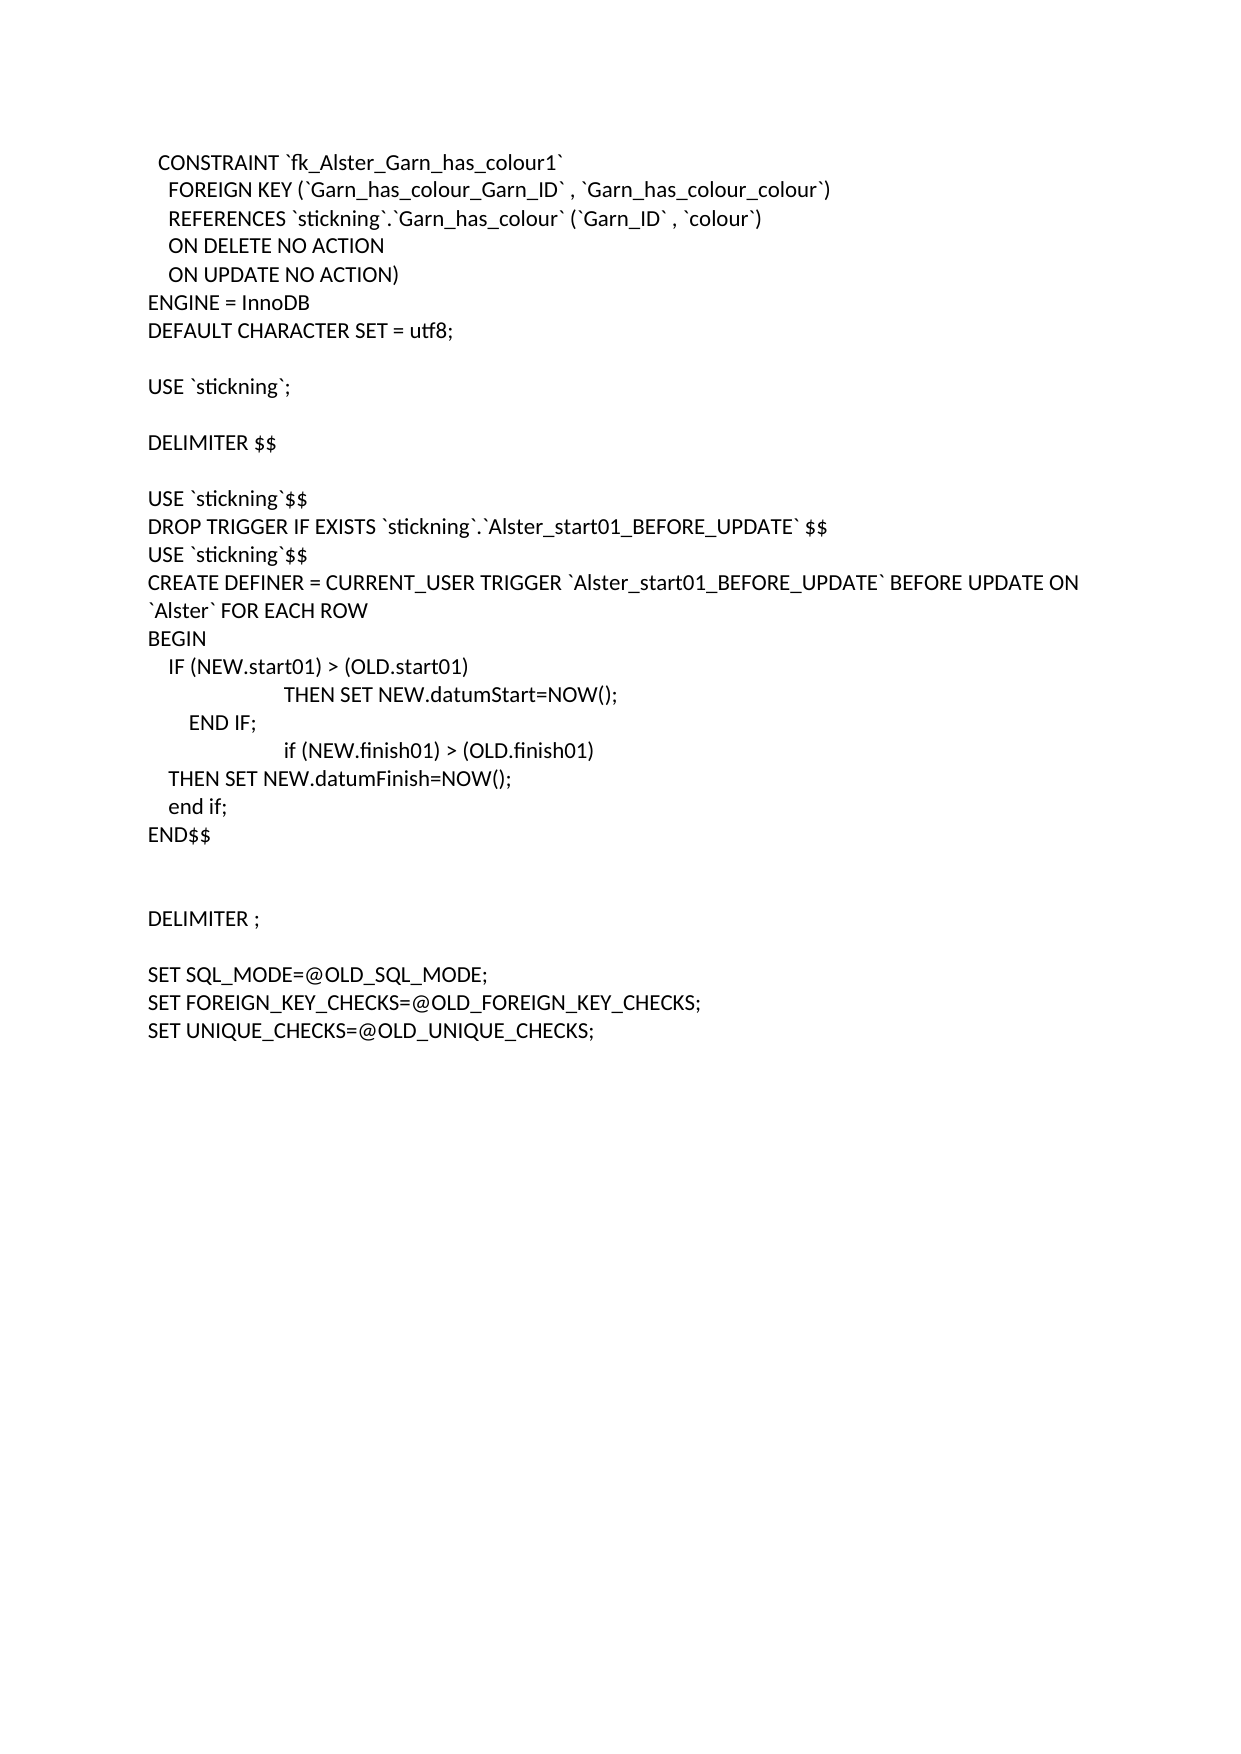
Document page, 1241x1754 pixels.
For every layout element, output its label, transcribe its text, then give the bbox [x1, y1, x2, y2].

text END IF; [148, 708, 1093, 736]
text SET SQL_MODE=@OLD_SQL_MODE; [148, 960, 1093, 988]
text BEGIN [148, 624, 1093, 652]
text if (NEW.finish01) > (OLD.finish01) [148, 736, 1093, 764]
text USE `stickning`; [148, 372, 1093, 400]
text REFERENCES `stickning`.`Garn_has_colour` (`Garn_ID` , `colour`) [148, 204, 1093, 232]
text USE `stickning`$$ [148, 540, 1093, 568]
text THEN SET NEW.datumStart=NOW(); [148, 680, 1093, 708]
text ON UPDATE NO ACTION) [148, 260, 1093, 288]
text USE `stickning`$$ [148, 484, 1093, 512]
text CREATE DEFINER = CURRENT_USER TRIGGER `Alster_start01_BEFORE_UPDATE` BEFORE UPDATE ON `Alster` FOR EACH ROW [148, 568, 1093, 624]
text end if; [148, 792, 1093, 820]
text END$$ [148, 820, 1093, 848]
text CONSTRAINT `fk_Alster_Garn_has_colour1` [148, 148, 1093, 176]
text DROP TRIGGER IF EXISTS `stickning`.`Alster_start01_BEFORE_UPDATE` $$ [148, 512, 1093, 540]
text SET FOREIGN_KEY_CHECKS=@OLD_FOREIGN_KEY_CHECKS; [148, 988, 1093, 1016]
text DELIMITER $$ [148, 428, 1093, 456]
text SET UNIQUE_CHECKS=@OLD_UNIQUE_CHECKS; [148, 1016, 1093, 1044]
text FOREIGN KEY (`Garn_has_colour_Garn_ID` , `Garn_has_colour_colour`) [148, 176, 1093, 204]
text DELIMITER ; [148, 904, 1093, 932]
text DEFAULT CHARACTER SET = utf8; [148, 316, 1093, 344]
text ON DELETE NO ACTION [148, 232, 1093, 260]
text THEN SET NEW.datumFinish=NOW(); [148, 764, 1093, 792]
text ENGINE = InnoDB [148, 288, 1093, 316]
text IF (NEW.start01) > (OLD.start01) [148, 652, 1093, 680]
